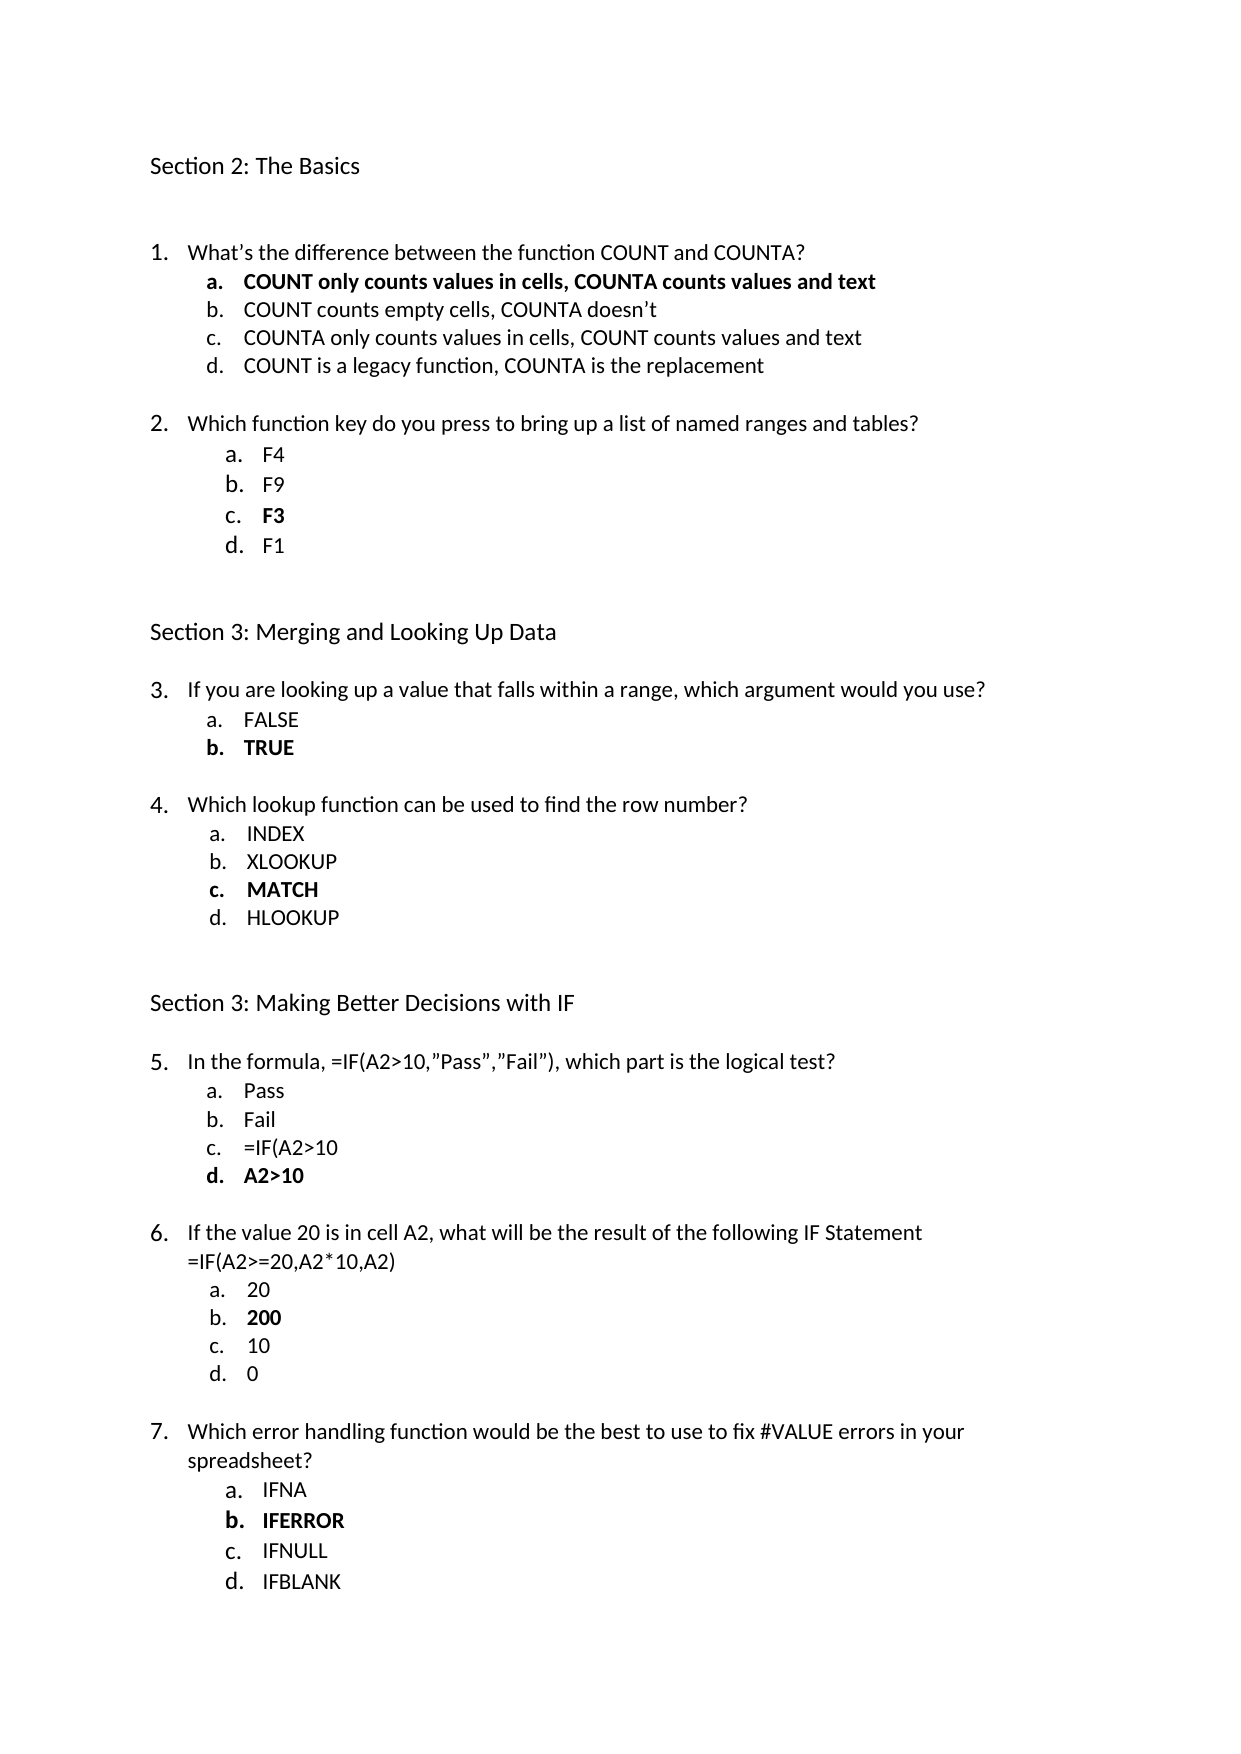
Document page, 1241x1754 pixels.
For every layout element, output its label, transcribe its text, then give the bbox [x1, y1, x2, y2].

list Fail [206, 1105, 1090, 1133]
list IFNULL [225, 1535, 1090, 1566]
list COUNT is a legacy function, COUNTA is the replacement [206, 351, 1090, 379]
text Section 2: The Basics [150, 150, 1090, 181]
list COUNT only counts values in cells, COUNTA counts values and text [206, 267, 1090, 295]
list If you are looking up a value that falls within a range, which argument would you use? [150, 674, 1090, 705]
list What’s the difference between the function COUNT and COUNTA? [150, 237, 1090, 267]
list Which error handling function would be the best to use to fix #VALUE errors in your spreadsheet? [150, 1415, 1090, 1474]
list If the value 20 is in cell A2, what will be the result of the following IF Statement =IF(A2>=20,A2*10,A2) [150, 1217, 1090, 1275]
list In the formula, =IF(A2>10,”Pass”,”Fail”), which part is the logical test? [150, 1046, 1090, 1077]
list 20 [209, 1275, 1090, 1303]
text Section 3: Making Better Decisions with IF [150, 988, 1090, 1018]
list COUNTA only counts values in cells, COUNT counts values and text [206, 323, 1090, 351]
list F3 [225, 499, 1090, 529]
list 200 [209, 1303, 1090, 1331]
list 0 [209, 1359, 1090, 1387]
text Section 3: Merging and Looking Up Data [150, 616, 1090, 646]
list IFERROR [225, 1504, 1090, 1535]
list IFBLANK [225, 1566, 1090, 1596]
list COUNT counts empty cells, COUNTA doesn’t [206, 295, 1090, 323]
list A2>10 [206, 1161, 1090, 1189]
list HLOOKUP [209, 903, 1090, 932]
list MATCH [209, 876, 1090, 903]
list 10 [209, 1331, 1090, 1359]
list TRUE [206, 733, 1090, 761]
list IFNA [225, 1474, 1090, 1504]
list Which lookup function can be used to find the row number? [150, 789, 1090, 819]
list F4 [225, 438, 1090, 468]
list FALSE [206, 705, 1090, 733]
list Pass [206, 1077, 1090, 1105]
list INDEX [209, 819, 1090, 847]
list F1 [225, 529, 1090, 560]
list =IF(A2>10 [206, 1133, 1090, 1161]
list XLOOKUP [209, 847, 1090, 876]
list F9 [225, 468, 1090, 499]
list Which function key do you press to bring up a list of named ranges and tables? [150, 407, 1090, 438]
